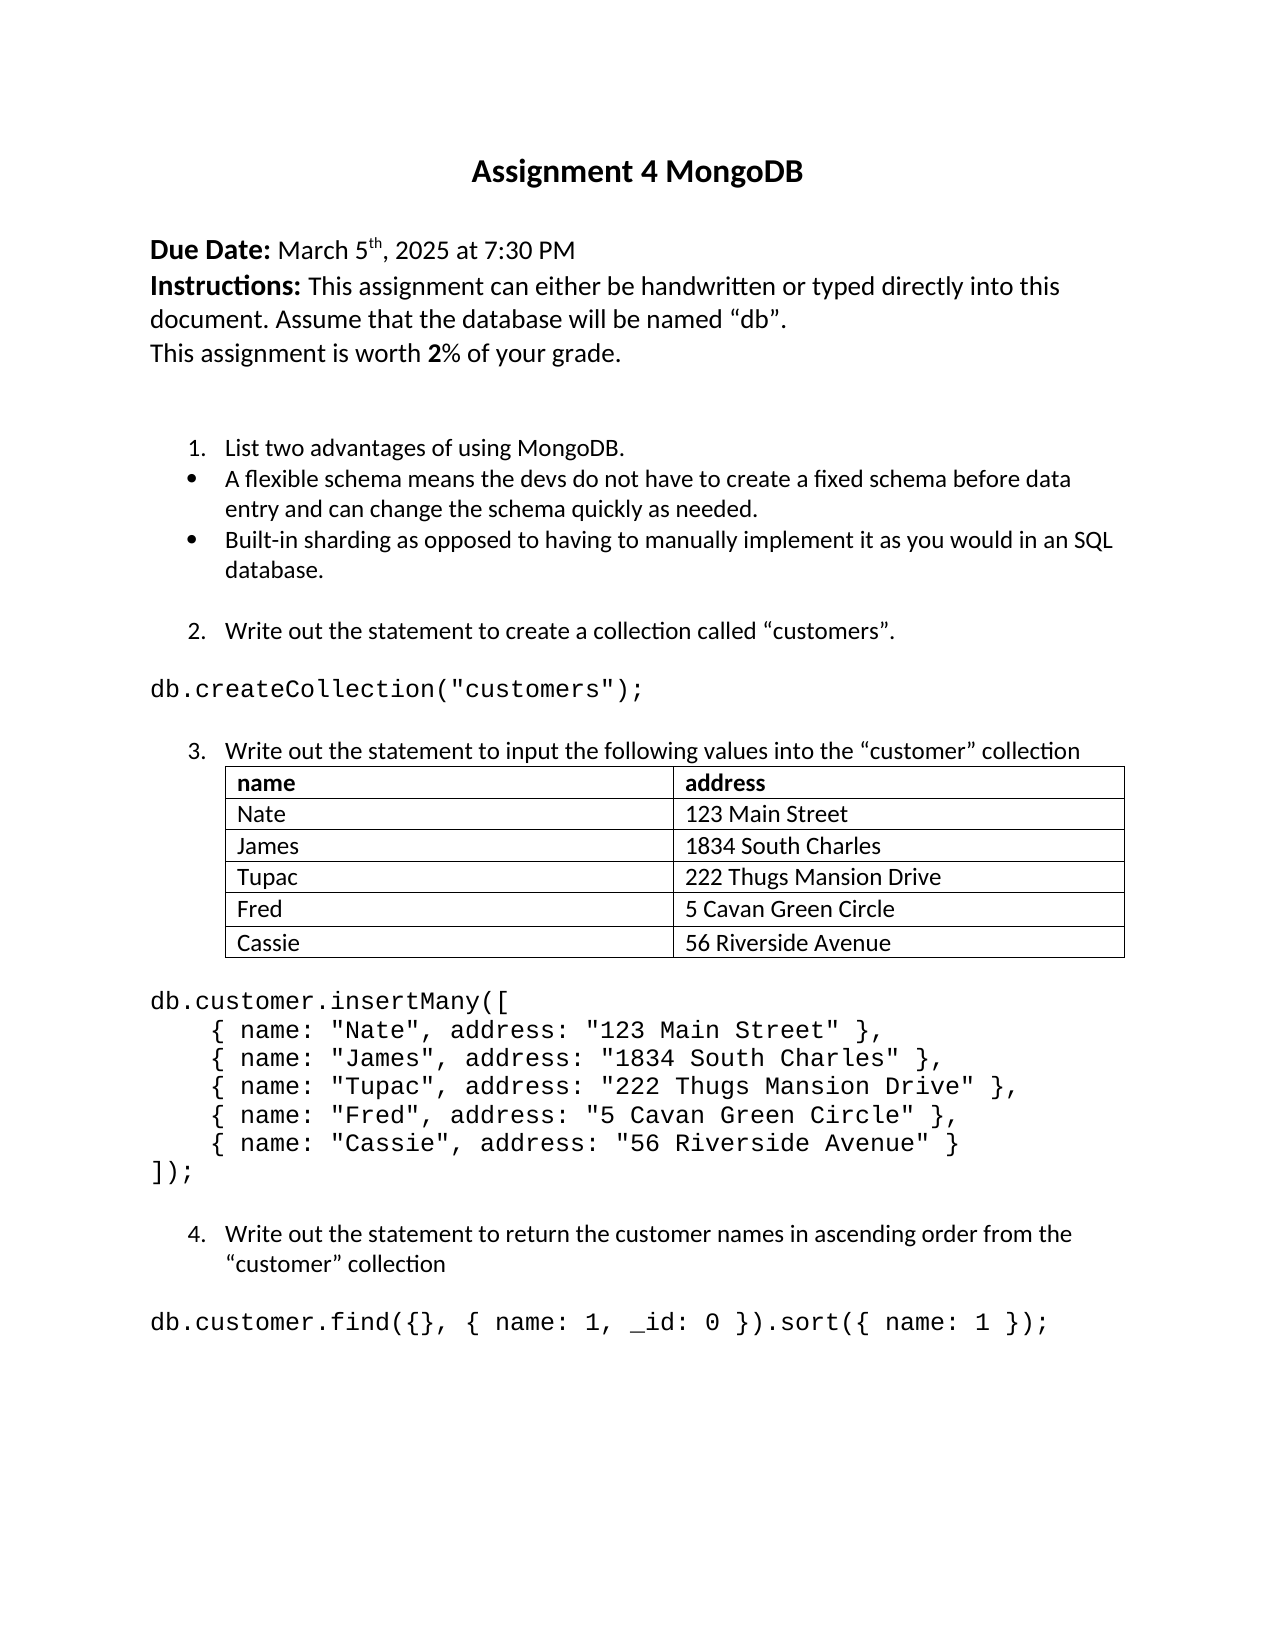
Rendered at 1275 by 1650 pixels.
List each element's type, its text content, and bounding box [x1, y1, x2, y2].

table_header address [674, 767, 1124, 797]
list Write out the statement to create a collection called “customers”. [187, 615, 1125, 646]
list Write out the statement to return the customer names in ascending order from the “customer” collection [187, 1218, 1125, 1279]
list List two advantages of using MongoDB. [187, 432, 1125, 463]
table_cell 5 Cavan Green Circle [674, 893, 1124, 926]
table_cell 123 Main Street [674, 799, 1124, 829]
text db.customer.find({}, { name: 1, _id: 0 }).sort({ name: 1 }); [150, 1309, 1125, 1338]
table_cell 222 Thugs Mansion Drive [674, 862, 1124, 892]
text { name: "James", address: "1834 South Charles" }, [150, 1046, 1125, 1074]
text ]); [150, 1159, 1125, 1187]
table_cell 56 Riverside Avenue [674, 927, 1124, 957]
text This assignment is worth 2% of your grade. [150, 336, 1125, 369]
text Assignment 4 MongoDB [150, 150, 1125, 191]
table_cell Fred [226, 893, 673, 926]
table_cell James [226, 830, 673, 861]
table_cell Cassie [226, 927, 673, 957]
text { name: "Fred", address: "5 Cavan Green Circle" }, [150, 1102, 1125, 1131]
list Built-in sharding as opposed to having to manually implement it as you would in an SQL database. [187, 524, 1125, 585]
text { name: "Tupac", address: "222 Thugs Mansion Drive" }, [150, 1074, 1125, 1102]
text Instructions: This assignment can either be handwritten or typed directly into this document. Assume that the database will be named “db”. [150, 267, 1125, 336]
table_cell Tupac [226, 862, 673, 892]
text db.createCollection("customers"); [150, 676, 1125, 705]
list A flexible schema means the devs do not have to create a fixed schema before data entry and can change the schema quickly as needed. [187, 463, 1125, 524]
list Write out the statement to input the following values into the “customer” collection [187, 735, 1125, 766]
text { name: "Cassie", address: "56 Riverside Avenue" } [150, 1131, 1125, 1159]
table_header name [226, 767, 673, 797]
text { name: "Nate", address: "123 Main Street" }, [150, 1017, 1125, 1046]
table_cell 1834 South Charles [674, 830, 1124, 861]
table_cell Nate [226, 799, 673, 829]
text Due Date: March 5th, 2025 at 7:30 PM [150, 231, 1125, 267]
text db.customer.insertMany([ [150, 989, 1125, 1017]
